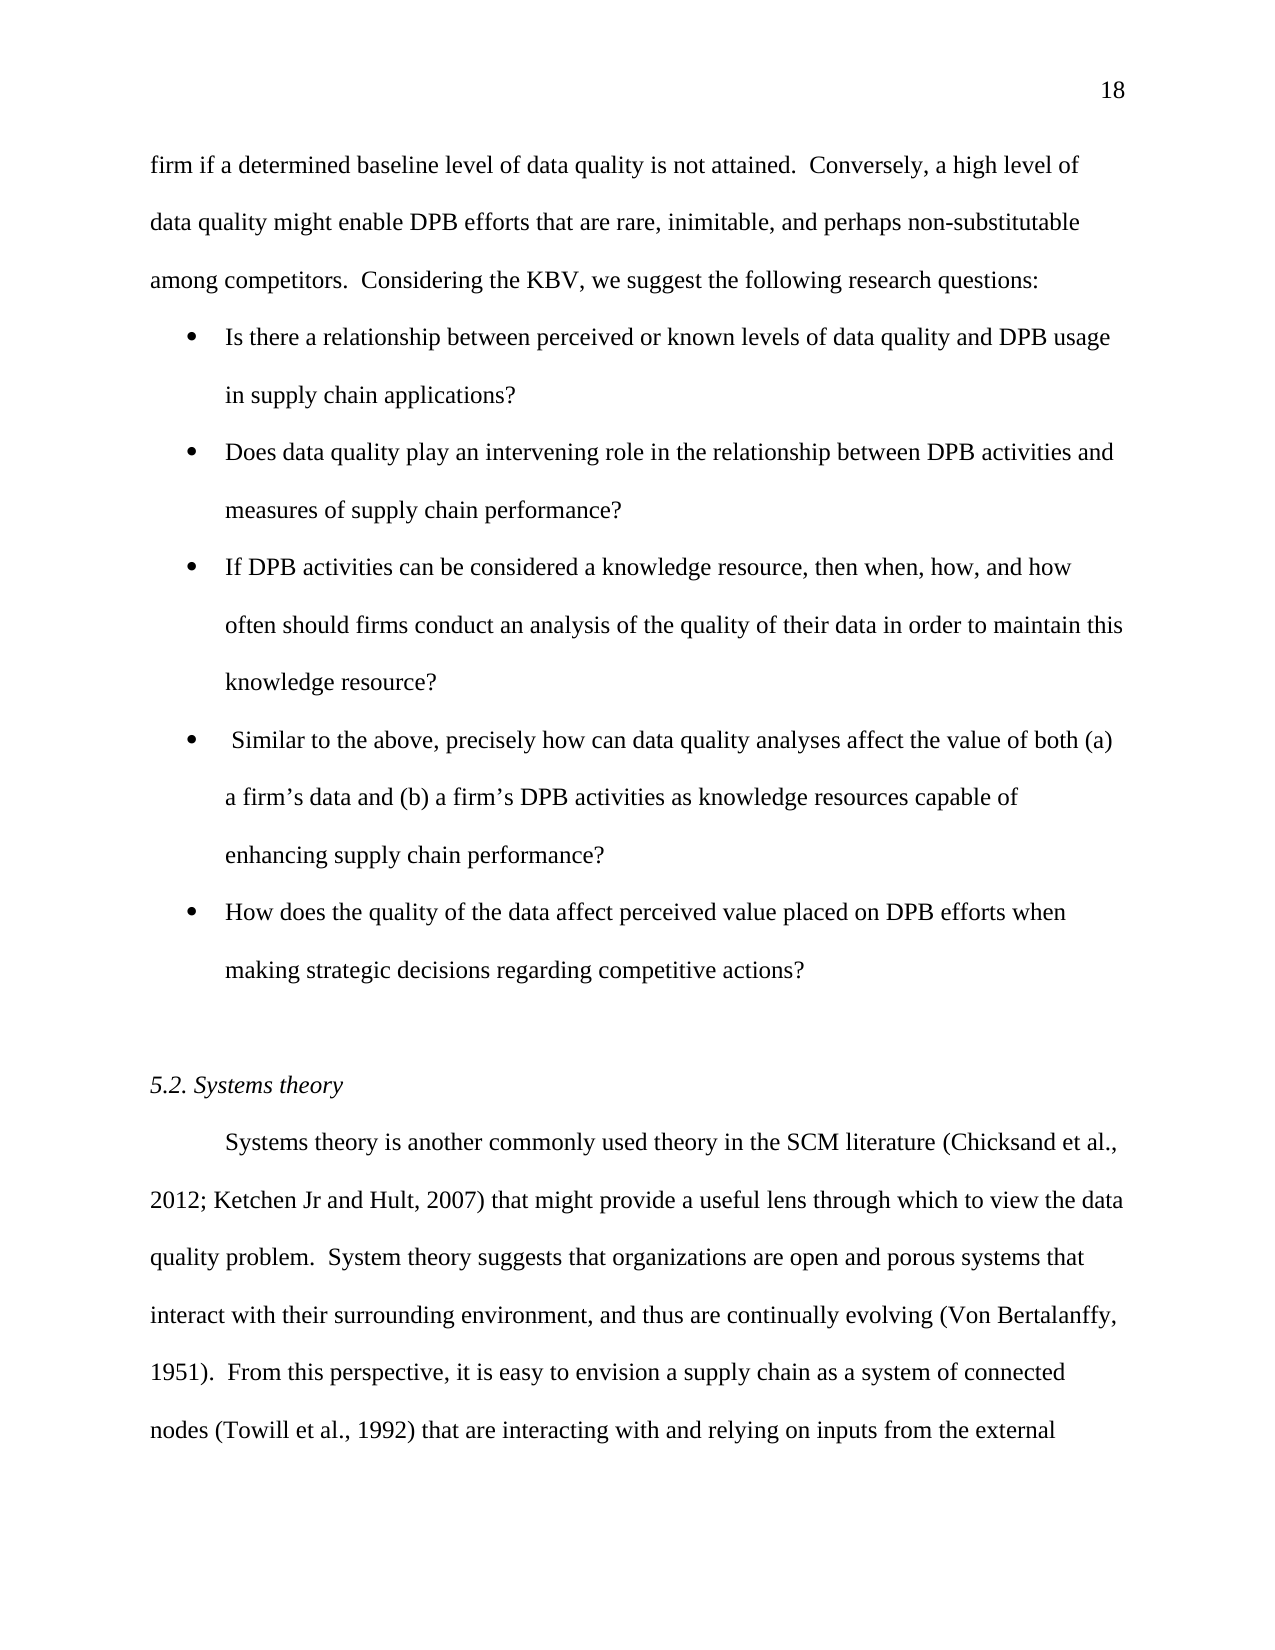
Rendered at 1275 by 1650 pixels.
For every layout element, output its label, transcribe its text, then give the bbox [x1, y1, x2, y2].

list Similar to the above, precisely how can data quality analyses affect the value of both (a) a firm’s data and (b) a firm’s DPB activities as knowledge resources capable of enhancing supply chain performance? [187, 725, 1125, 869]
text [150, 150, 1125, 294]
list Does data quality play an intervening role in the relationship between DPB activities and measures of supply chain performance? [187, 437, 1125, 524]
text 5.2. Systems theory [150, 1070, 1125, 1099]
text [150, 1127, 1125, 1444]
list How does the quality of the data affect perceived value placed on DPB efforts when making strategic decisions regarding competitive actions? [187, 897, 1125, 984]
list Is there a relationship between perceived or known levels of data quality and DPB usage in supply chain applications? [187, 322, 1125, 409]
list If DPB activities can be considered a knowledge resource, then when, how, and how often should firms conduct an analysis of the quality of their data in order to maintain this knowledge resource? [187, 552, 1125, 696]
